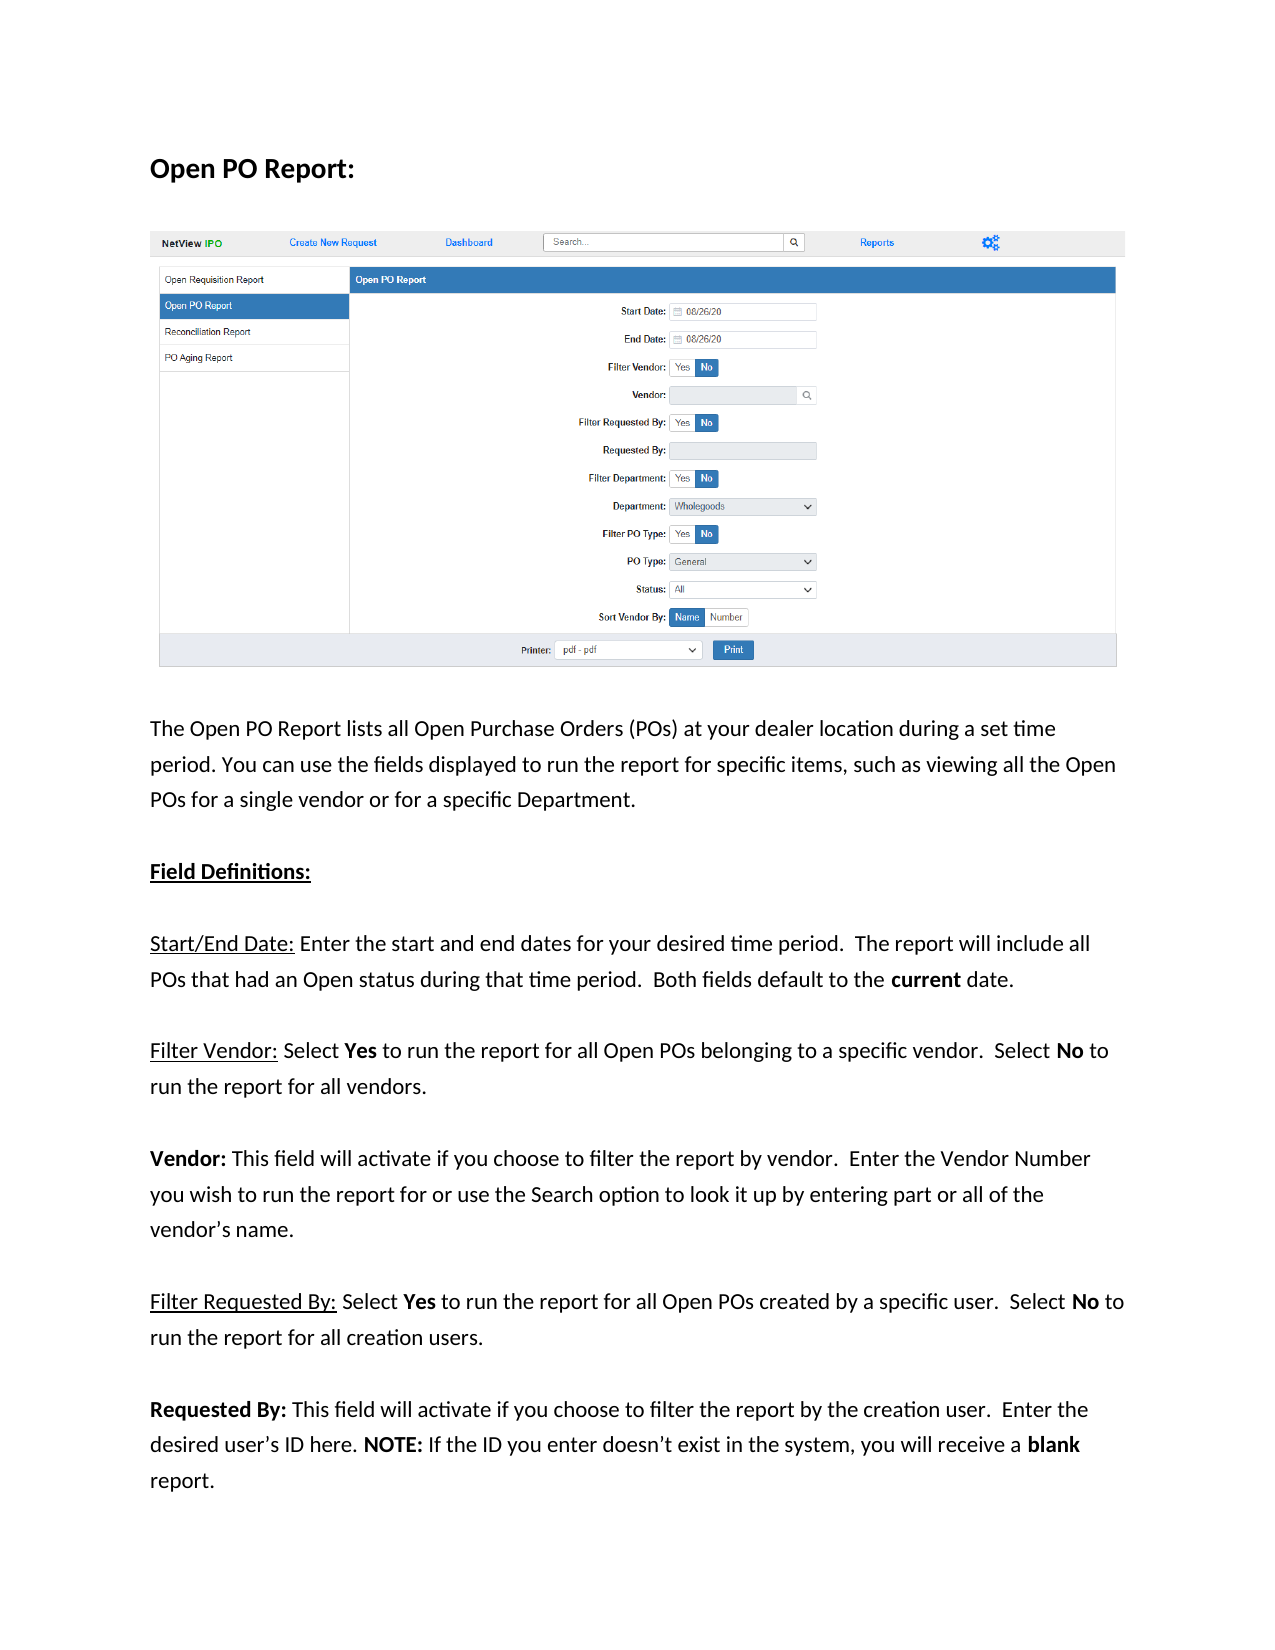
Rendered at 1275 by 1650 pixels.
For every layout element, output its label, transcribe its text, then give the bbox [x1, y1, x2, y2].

text Filter Requested By: Select Yes to run the report for all Open POs created by a specific user. Select No to run the report for all creation users. [150, 1287, 1125, 1351]
text Open PO Report: [150, 150, 1125, 186]
text Vendor: This field will activate if you choose to filter the report by vendor. Enter the Vendor Number you wish to run the report for or use the Search option to look it up by entering part or all of the vendor’s name. [150, 1144, 1125, 1243]
text Filter Vendor: Select Yes to run the report for all Open POs belonging to a specific vendor. Select No to run the report for all vendors. [150, 1036, 1125, 1100]
picture [150, 231, 1125, 671]
text Requested By: This field will activate if you choose to filter the report by the creation user. Enter the desired user’s ID here. NOTE: If the ID you enter doesn’t exist in the system, you will receive a blank report. [150, 1395, 1125, 1494]
text The Open PO Report lists all Open Purchase Orders (POs) at your dealer location during a set time period. You can use the fields displayed to run the report for specific items, such as viewing all the Open POs for a single vendor or for a specific Department. [150, 714, 1125, 813]
text Start/End Date: Enter the start and end dates for your desired time period. The report will include all POs that had an Open status during that time period. Both fields default to the current date. [150, 929, 1125, 993]
text Field Definitions: [150, 857, 1125, 885]
